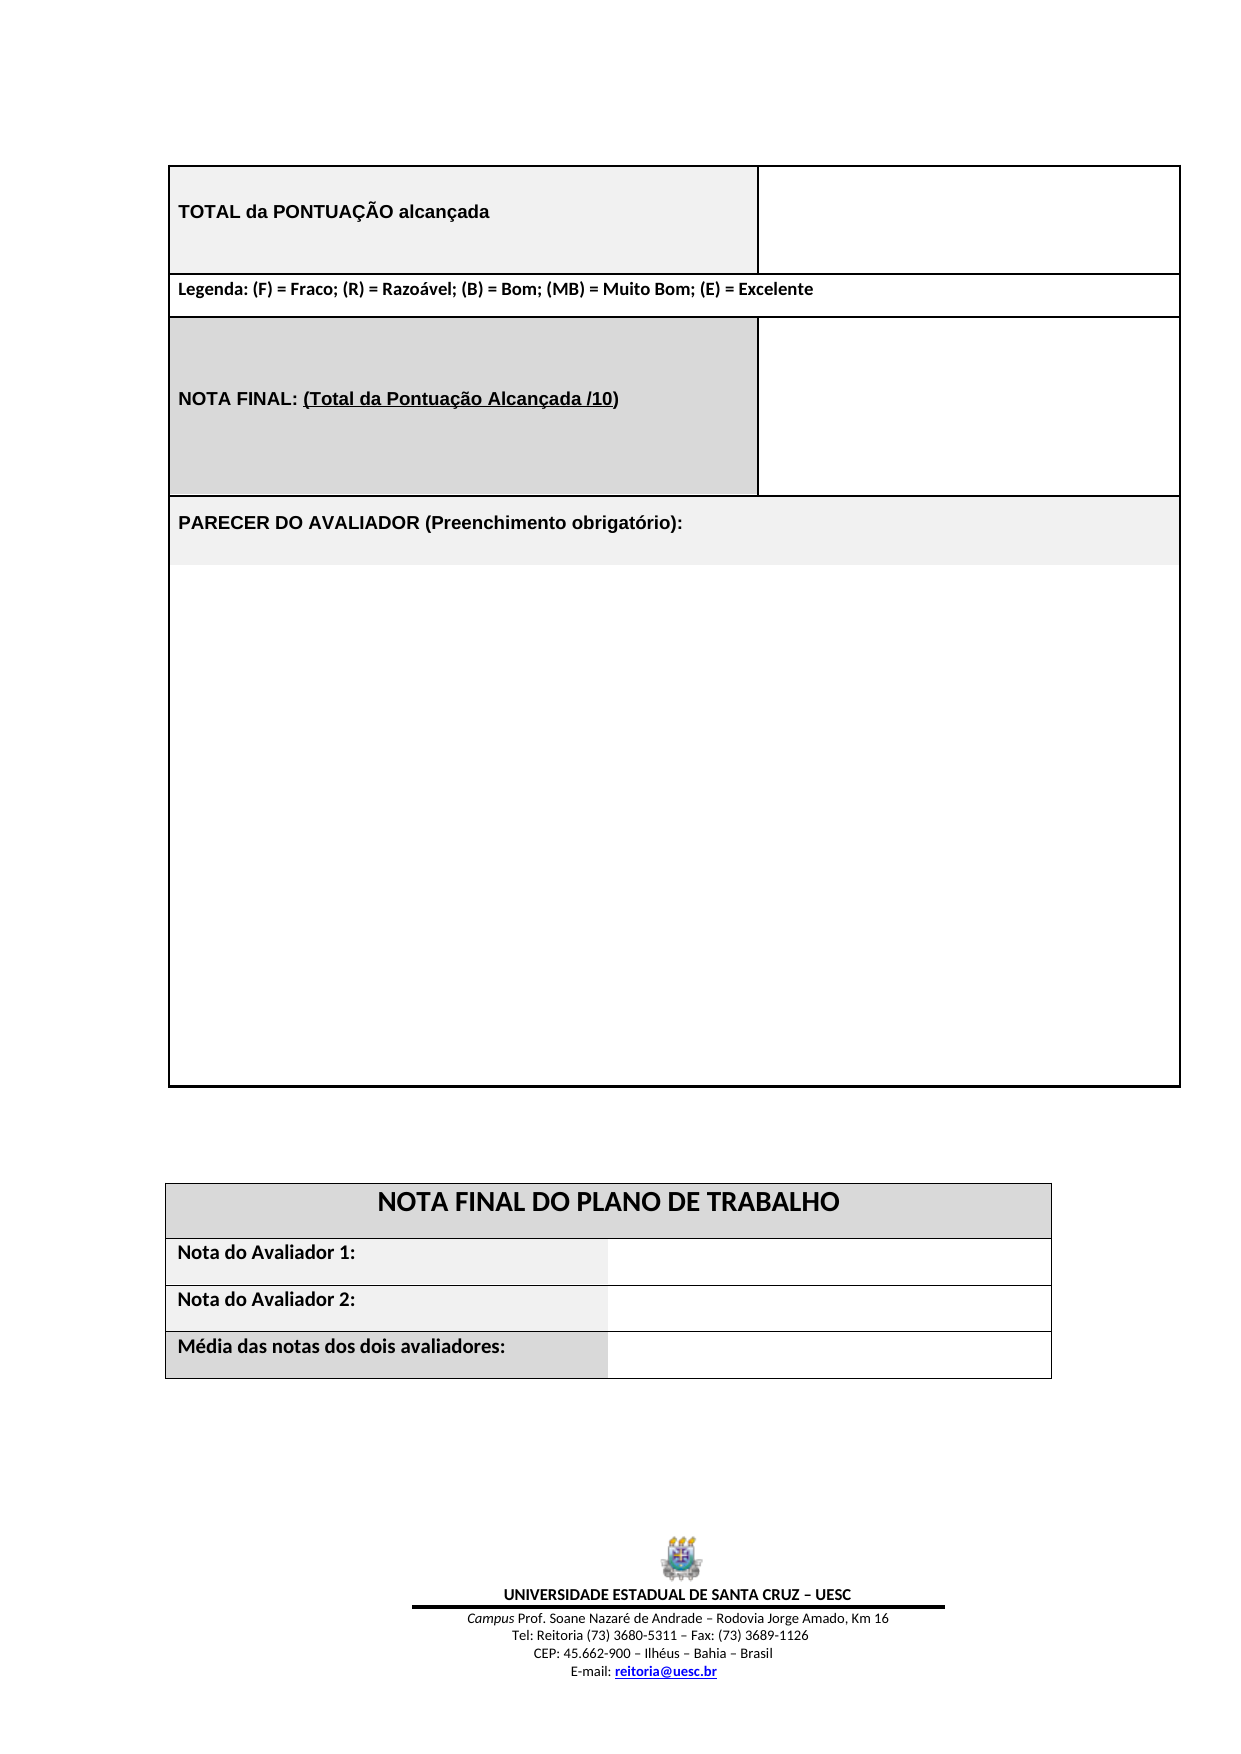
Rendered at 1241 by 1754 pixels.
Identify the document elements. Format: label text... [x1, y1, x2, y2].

table_header NOTA FINAL DO PLANO DE TRABALHO [166, 1184, 1051, 1238]
picture [660, 1535, 703, 1582]
table_cell Nota do Avaliador 2: [166, 1286, 608, 1331]
table_cell [608, 1332, 1051, 1378]
table_cell [608, 1286, 1051, 1331]
table_cell PARECER DO AVALIADOR (Preenchimento obrigatório): [170, 497, 1179, 565]
table_cell [608, 1239, 1051, 1284]
table_header [759, 167, 1179, 273]
table_cell NOTA FINAL: (Total da Pontuação Alcançada /10) [170, 318, 757, 494]
table_cell [170, 565, 1179, 1085]
table_header TOTAL da PONTUAÇÃO alcançada [170, 167, 757, 273]
table_cell Nota do Avaliador 1: [166, 1239, 608, 1284]
table_cell Legenda: (F) = Fraco; (R) = Razoável; (B) = Bom; (MB) = Muito Bom; (E) = Excelente [170, 275, 1179, 316]
table_cell [759, 318, 1179, 494]
table_cell Média das notas dos dois avaliadores: [166, 1332, 608, 1378]
